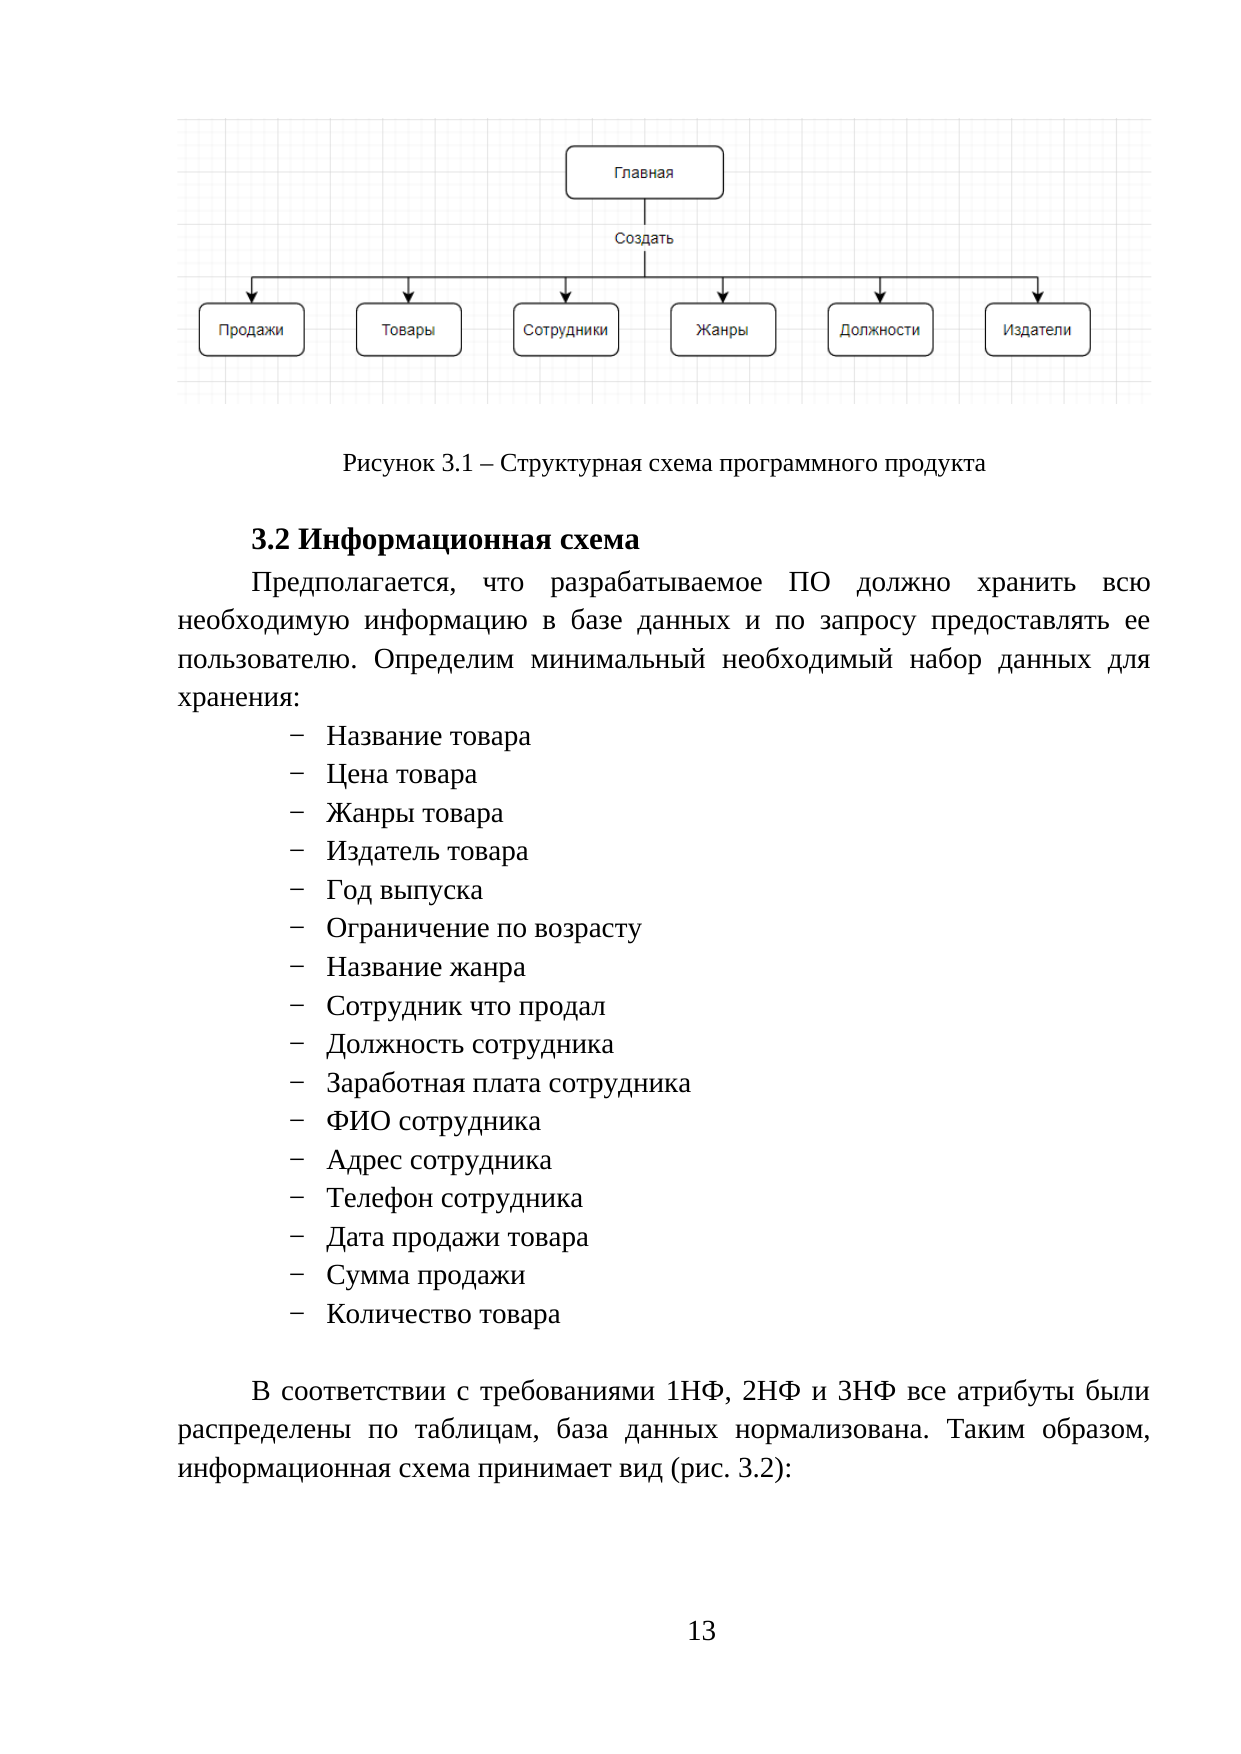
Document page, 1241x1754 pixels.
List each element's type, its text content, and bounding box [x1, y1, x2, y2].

list Сотрудник что продал [288, 988, 1152, 1021]
list Цена товара [288, 756, 1152, 790]
list Жанры товара [288, 795, 1152, 828]
list Год выпуска [288, 872, 1152, 906]
list Должность сотрудника [288, 1026, 1152, 1060]
subtitle 3.2 Информационная схема [177, 521, 1152, 556]
list Ограничение по возрасту [288, 911, 1152, 944]
list Телефон сотрудника [288, 1180, 1152, 1214]
list Сумма продажи [288, 1257, 1152, 1291]
list Название товара [288, 718, 1152, 751]
list Адрес сотрудника [288, 1142, 1152, 1175]
text В соответствии с требованиями 1НФ, 2НФ и 3НФ все атрибуты были распределены по таблицам, база данных нормализована. Таким образом, информационная схема принимает вид (рис. 3.2): [177, 1373, 1152, 1484]
list Дата продажи товара [288, 1219, 1152, 1252]
list Заработная плата сотрудника [288, 1065, 1152, 1098]
list Количество товара [288, 1296, 1152, 1329]
list Название жанра [288, 949, 1152, 983]
text Рисунок 3.1 – Структурная схема программного продукта [177, 447, 1152, 477]
text Предполагается, что разрабатываемое ПО должно хранить всю необходимую информацию в базе данных и по запросу предоставлять ее пользователю. Определим минимальный необходимый набор данных для хранения: [177, 564, 1152, 713]
list ФИО сотрудника [288, 1103, 1152, 1137]
list Издатель товара [288, 833, 1152, 867]
picture [177, 118, 1152, 404]
